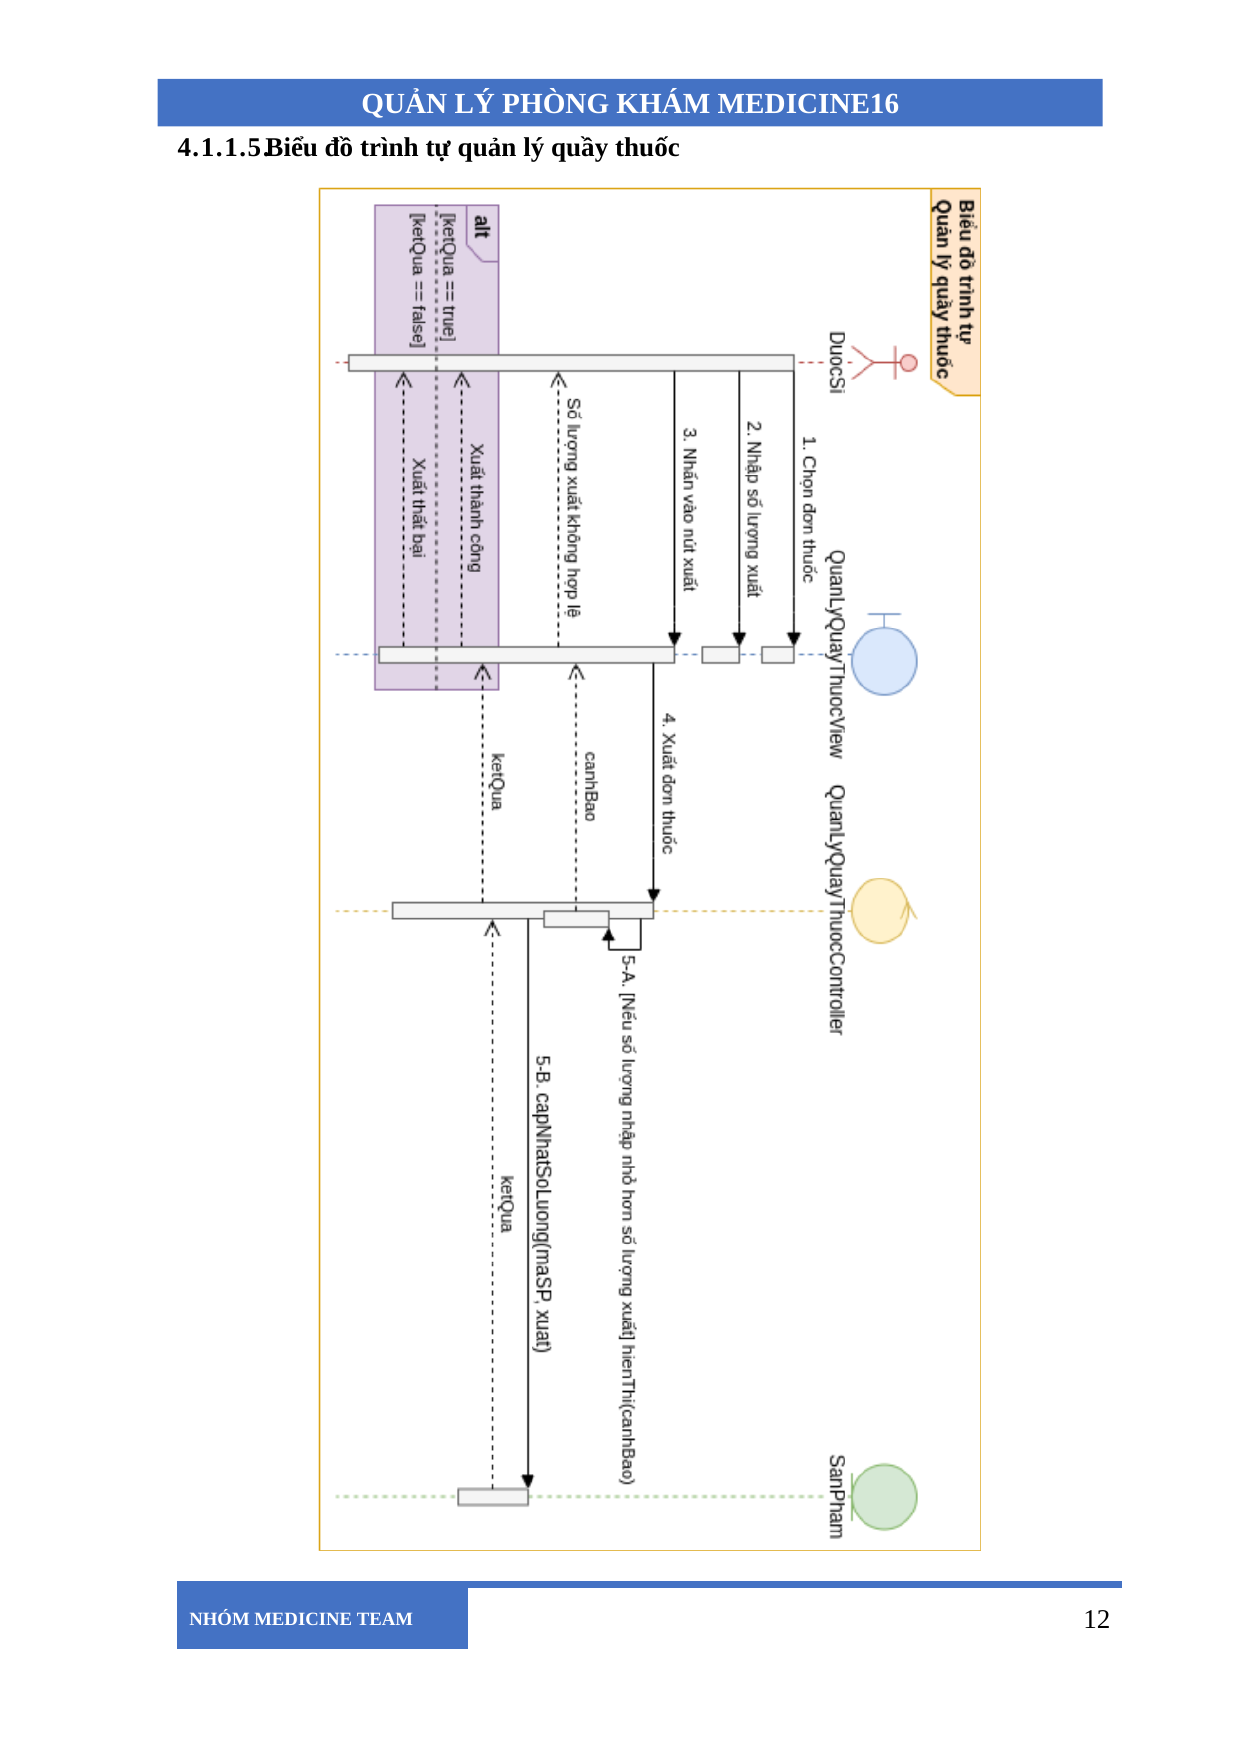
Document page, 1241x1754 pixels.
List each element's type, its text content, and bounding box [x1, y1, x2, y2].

subtitle Biểu đồ trình tự quản lý quầy thuốc [177, 118, 1122, 162]
